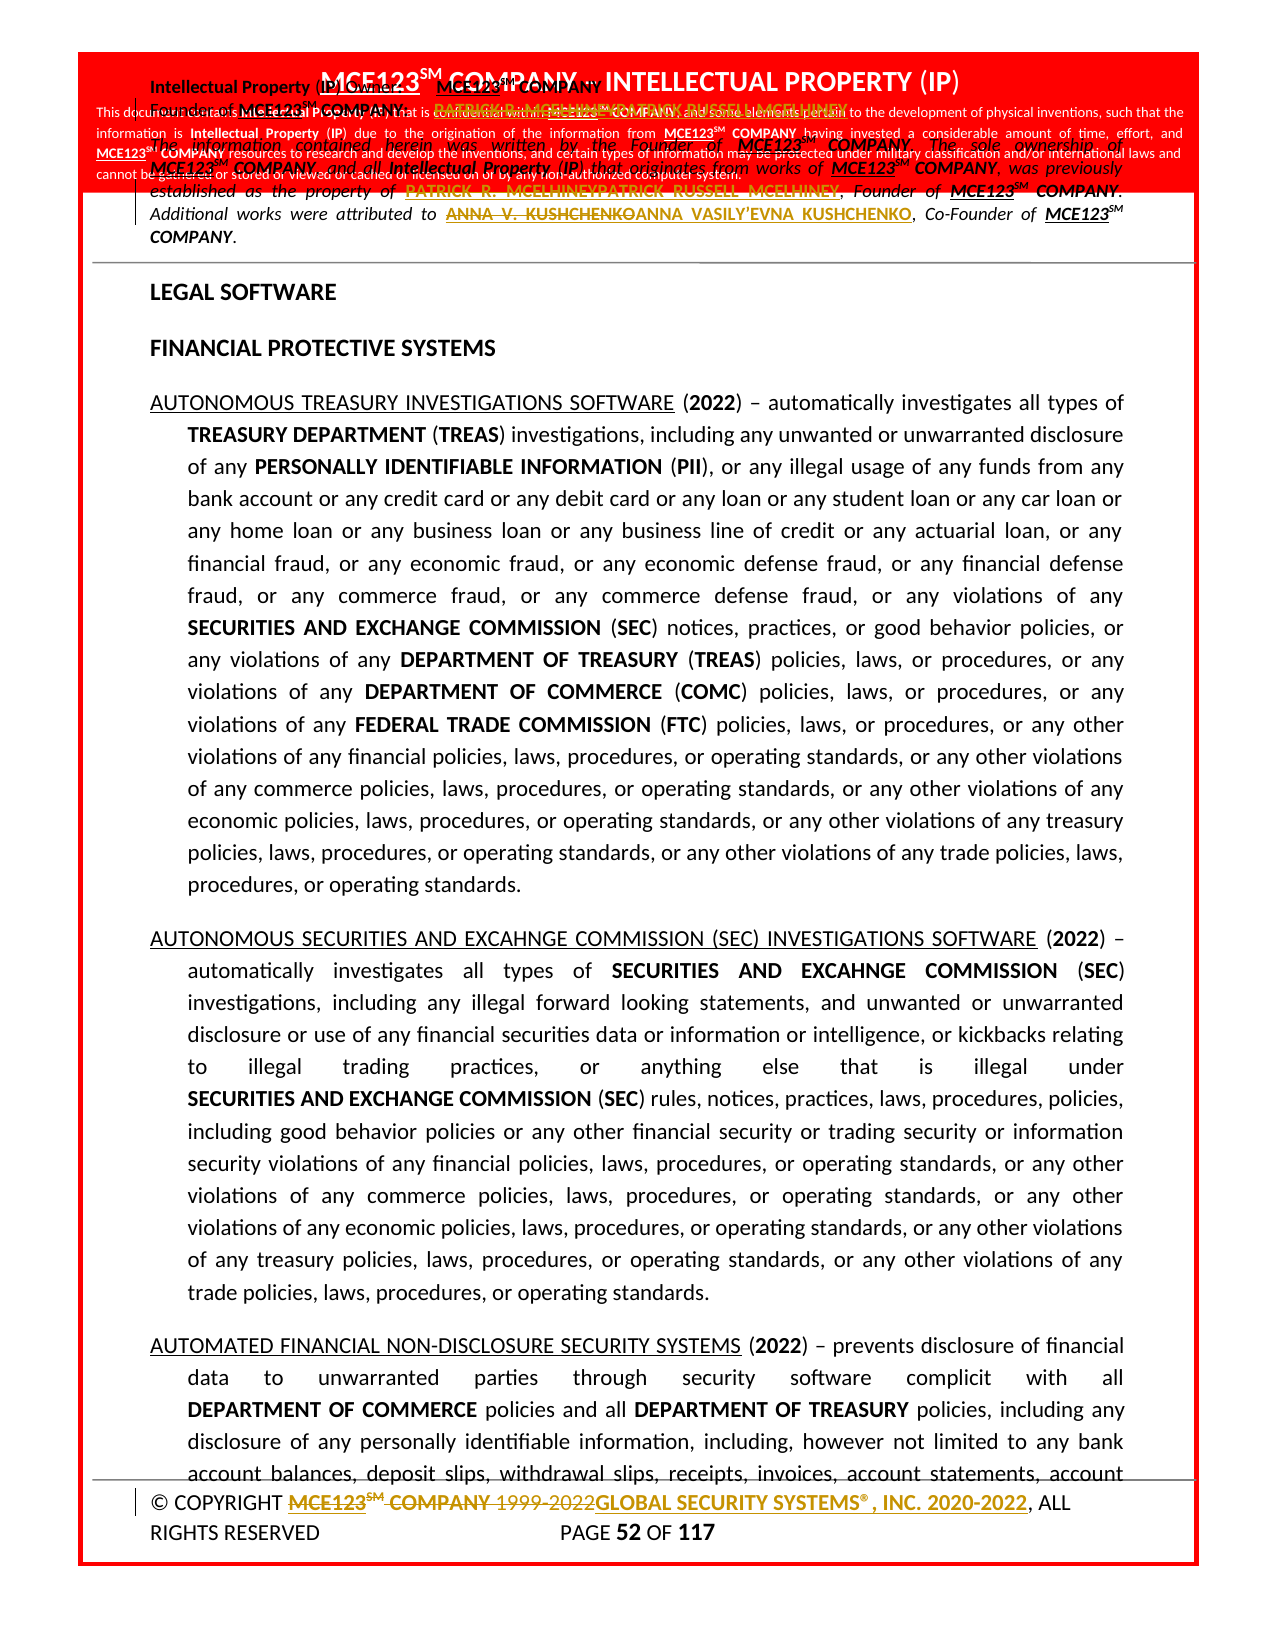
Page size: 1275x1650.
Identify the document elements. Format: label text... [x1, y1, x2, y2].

text AUTONOMOUS TREASURY INVESTIGATIONS SOFTWARE (2022) – automatically investigates all types of TREASURY DEPARTMENT (TREAS) investigations, including any unwanted or unwarranted disclosure of any PERSONALLY IDENTIFIABLE INFORMATION (PII), or any illegal usage of any funds from any bank account or any credit card or any debit card or any loan or any student loan or any car loan or any home loan or any business loan or any business line of credit or any actuarial loan, or any financial fraud, or any economic fraud, or any economic defense fraud, or any financial defense fraud, or any commerce fraud, or any commerce defense fraud, or any violations of any SECURITIES AND EXCHANGE COMMISSION (SEC) notices, practices, or good behavior policies, or any violations of any DEPARTMENT OF TREASURY (TREAS) policies, laws, or procedures, or any violations of any DEPARTMENT OF COMMERCE (COMC) policies, laws, or procedures, or any violations of any FEDERAL TRADE COMMISSION (FTC) policies, laws, or procedures, or any other violations of any financial policies, laws, procedures, or operating standards, or any other violations of any commerce policies, laws, procedures, or operating standards, or any other violations of any economic policies, laws, procedures, or operating standards, or any other violations of any treasury policies, laws, procedures, or operating standards, or any other violations of any trade policies, laws, procedures, or operating standards. [150, 388, 1125, 899]
text FINANCIAL PROTECTIVE SYSTEMS [150, 332, 1125, 362]
text LEGAL SOFTWARE [150, 276, 1125, 307]
text AUTONOMOUS SECURITIES AND EXCAHNGE COMMISSION (SEC) INVESTIGATIONS SOFTWARE (2022) – automatically investigates all types of SECURITIES AND EXCAHNGE COMMISSION (SEC) investigations, including any illegal forward looking statements, and unwanted or unwarranted disclosure or use of any financial securities data or information or intelligence, or kickbacks relating to illegal trading practices, or anything else that is illegal under SECURITIES AND EXCHANGE COMMISSION (SEC) rules, notices, practices, laws, procedures, policies, including good behavior policies or any other financial security or trading security or information security violations of any financial policies, laws, procedures, or operating standards, or any other violations of any commerce policies, laws, procedures, or operating standards, or any other violations of any economic policies, laws, procedures, or operating standards, or any other violations of any treasury policies, laws, procedures, or operating standards, or any other violations of any trade policies, laws, procedures, or operating standards. [150, 924, 1125, 1306]
